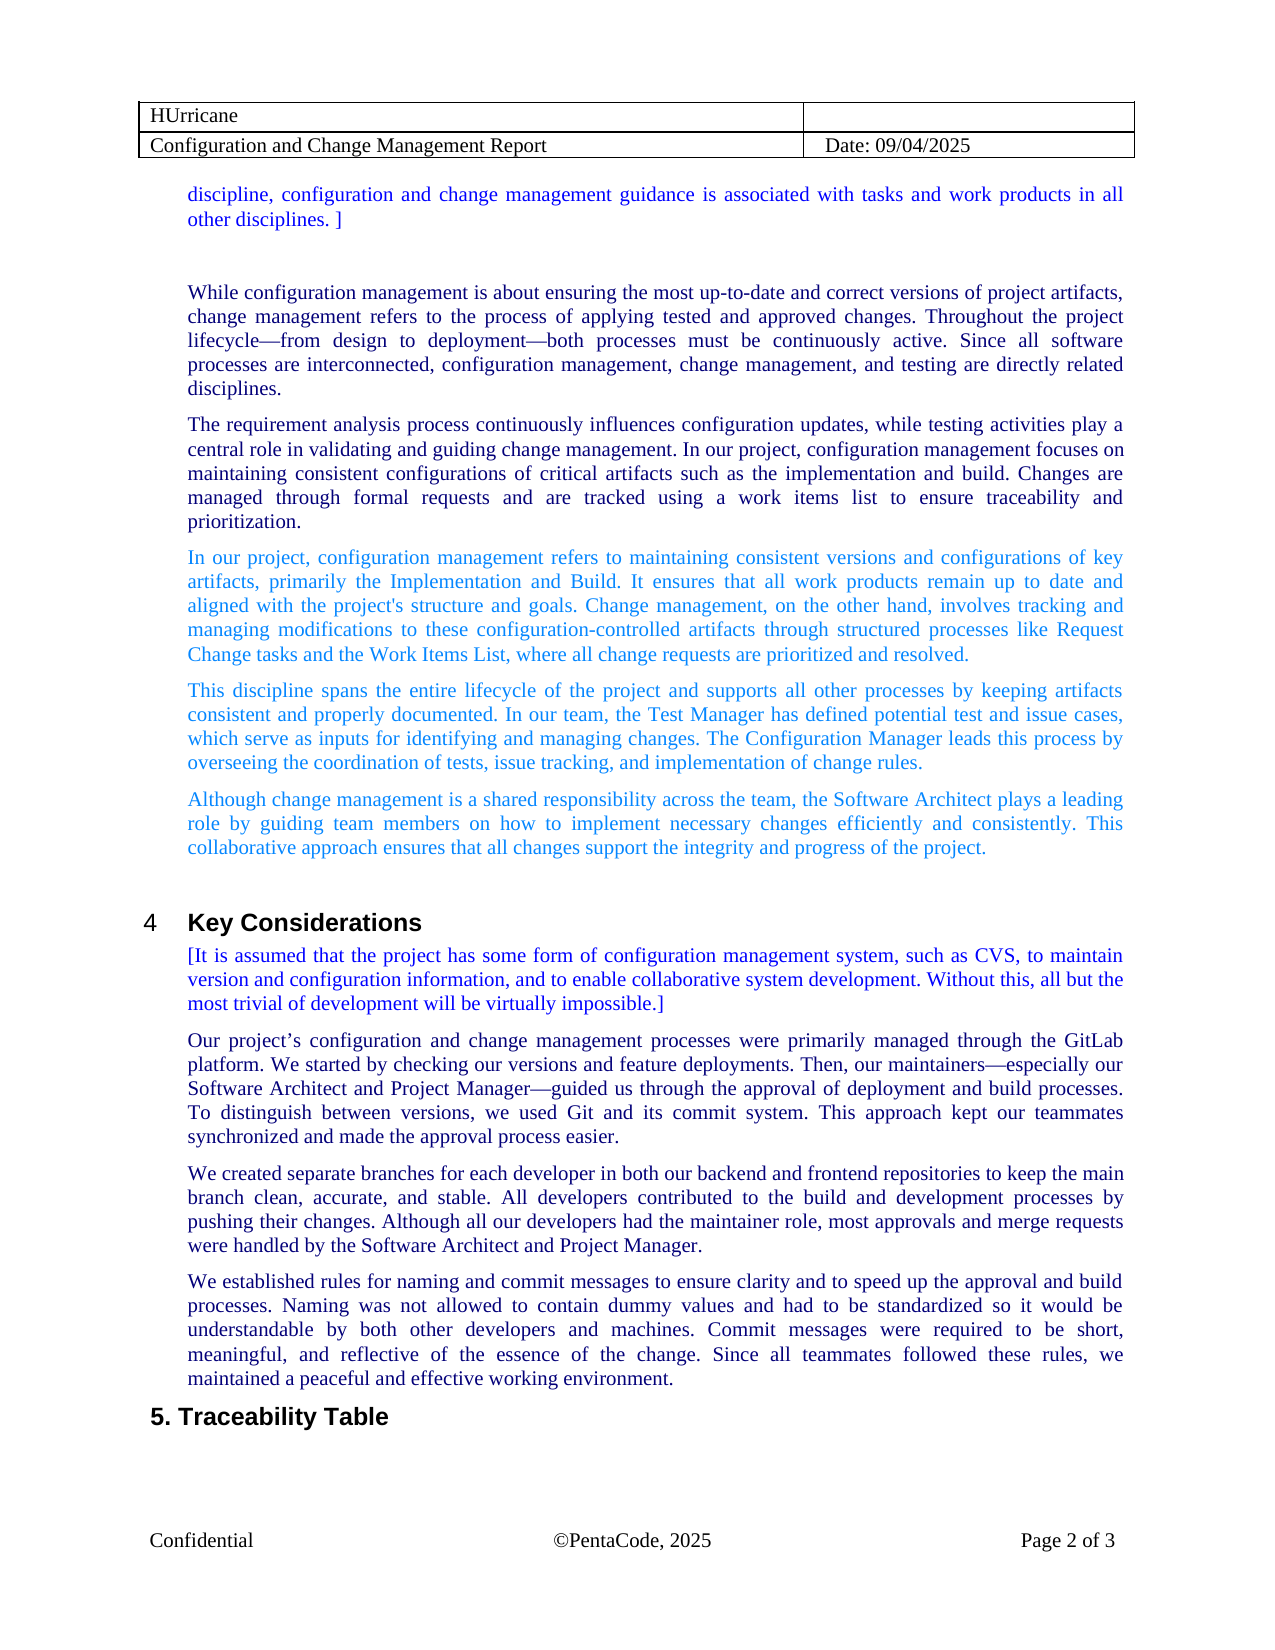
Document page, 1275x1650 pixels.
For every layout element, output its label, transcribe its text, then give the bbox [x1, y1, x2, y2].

text Although change management is a shared responsibility across the team, the Software Architect plays a leading role by guiding team members on how to implement necessary changes efficiently and consistently. This collaborative approach ensures that all changes support the integrity and progress of the project. [187, 787, 1125, 859]
text This discipline spans the entire lifecycle of the project and supports all other processes by keeping artifacts consistent and properly documented. In our team, the Test Manager has defined potential test and issue cases, which serve as inputs for identifying and managing changes. The Configuration Manager leads this process by overseeing the coordination of tests, issue tracking, and implementation of change rules. [187, 678, 1125, 774]
text While configuration management is about ensuring the most up-to-date and correct versions of project artifacts, change management refers to the process of applying tested and approved changes. Throughout the project lifecycle—from design to deployment—both processes must be continuously active. Since all software processes are interconnected, configuration management, change management, and testing are directly related disciplines. [187, 279, 1125, 400]
text Our project’s configuration and change management processes were primarily managed through the GitLab platform. We started by checking our versions and feature deployments. Then, our maintainers—especially our Software Architect and Project Manager—guided us through the approval of deployment and build processes. To distinguish between versions, we used Git and its commit system. This approach kept our teammates synchronized and made the approval process easier. [187, 1028, 1125, 1148]
text [It is assumed that the project has some form of configuration management system, such as CVS, to maintain version and configuration information, and to enable collaborative system development. Without this, all but the most trivial of development will be virtually impossible.] [187, 943, 1125, 1015]
text 5. Traceability Table [150, 1402, 1125, 1431]
text The requirement analysis process continuously influences configuration updates, while testing activities play a central role in validating and guiding change management. In our project, configuration management focuses on maintaining consistent configurations of critical artifacts such as the implementation and build. Changes are managed through formal requests and are tracked using a work items list to ensure traceability and prioritization. [187, 412, 1125, 533]
text We created separate branches for each developer in both our backend and frontend repositories to keep the main branch clean, accurate, and stable. All developers contributed to the build and development processes by pushing their changes. Although all our developers had the maintainer role, most approvals and merge requests were handled by the Software Architect and Project Manager. [187, 1161, 1125, 1257]
text In our project, configuration management refers to maintaining consistent versions and configurations of key artifacts, primarily the Implementation and Build. It ensures that all work products remain up to date and aligned with the project's structure and goals. Change management, on the other hand, involves tracking and managing modifications to these configuration-controlled artifacts through structured processes like Request Change tasks and the Work Items List, where all change requests are prioritized and resolved. [187, 545, 1125, 666]
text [187, 182, 1125, 231]
text We established rules for naming and commit messages to ensure clarity and to speed up the approval and build processes. Naming was not allowed to contain dummy values and had to be standardized so it would be understandable by both other developers and machines. Commit messages were required to be short, meaningful, and reflective of the essence of the change. Since all teammates followed these rules, we maintained a peaceful and effective working environment. [187, 1269, 1125, 1389]
list Key Considerations [150, 908, 1125, 937]
